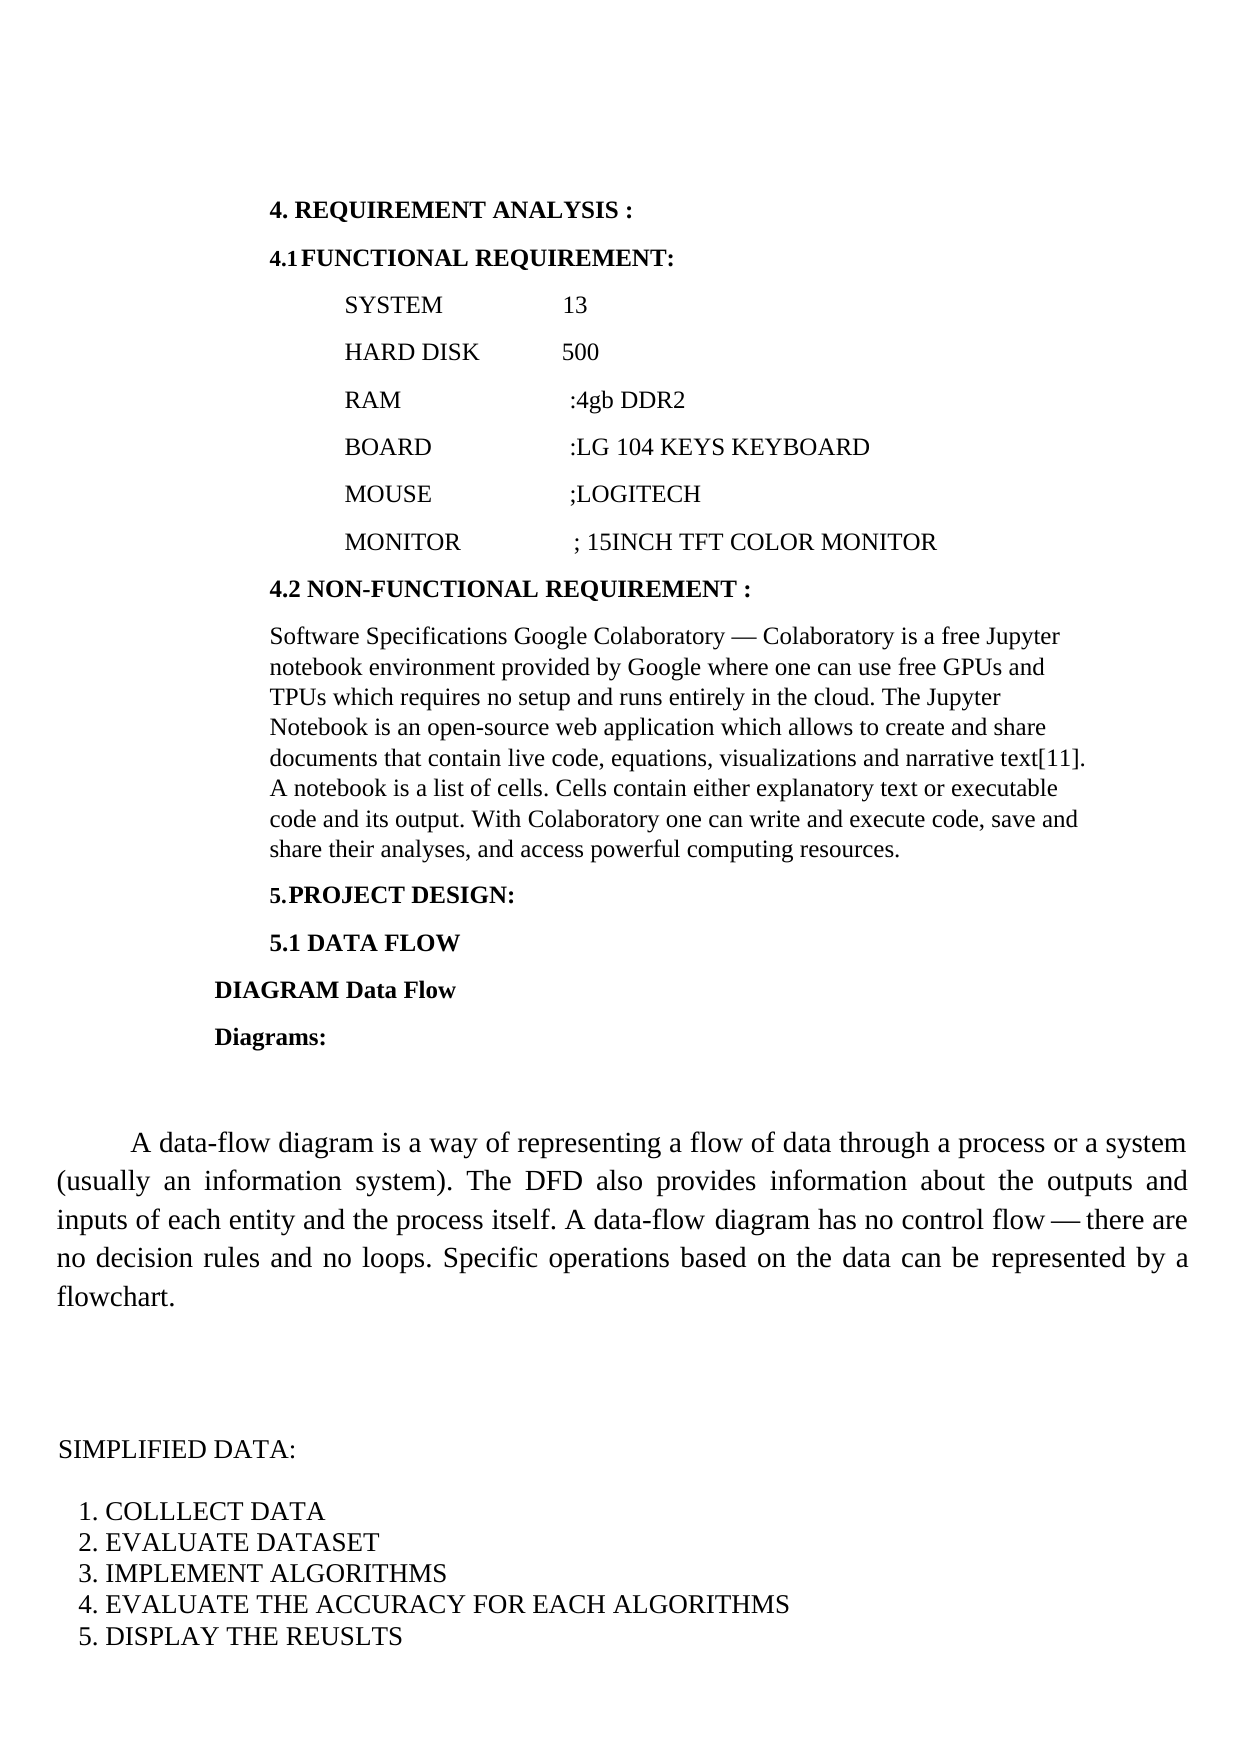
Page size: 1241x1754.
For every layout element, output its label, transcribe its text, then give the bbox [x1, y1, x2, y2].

list FUNCTIONAL REQUIREMENT: [269, 243, 1240, 271]
text 5. DISPLAY THE REUSLTS [44, 1620, 1240, 1651]
text 4. EVALUATE THE ACCURACY FOR EACH ALGORITHMS [44, 1589, 1240, 1620]
text BOARD :LG 104 KEYS KEYBOARD [344, 432, 1240, 461]
text 2. EVALUATE DATASET [44, 1526, 1240, 1557]
text SIMPLIFIED DATA: [44, 1433, 1240, 1464]
text RAM :4gb DDR2 [344, 385, 1240, 413]
subtitle NON-FUNCTIONAL REQUIREMENT : [269, 574, 1240, 603]
subtitle REQUIREMENT ANALYSIS : [269, 195, 1240, 224]
subtitle PROJECT DESIGN: [269, 881, 1240, 909]
text SYSTEM 13 [344, 290, 1240, 319]
text MOUSE ;LOGITECH [344, 479, 1240, 508]
list DATA FLOW DIAGRAM Data Flow Diagrams: [214, 928, 547, 1050]
text A data-flow diagram is a way of representing a flow of data through a process or a system (usually an information system). The DFD also provides information about the outputs and inputs of each entity and the process itself. A data-flow diagram has no control flow — there are no decision rules and no loops. Specific operations based on the data can be represented by a flowchart. [56, 1125, 1189, 1312]
text Software Specifications Google Colaboratory — Colaboratory is a free Jupyter notebook environment provided by Google where one can use free GPUs and TPUs which requires no setup and runs entirely in the cloud. The Jupyter Notebook is an open-source web application which allows to create and share documents that contain live code, equations, visualizations and narrative text[11]. A notebook is a list of cells. Cells contain either explanatory text or executable code and its output. With Colaboratory one can write and execute code, save and share their analyses, and access powerful computing resources. [269, 621, 1089, 863]
text 3. IMPLEMENT ALGORITHMS [44, 1557, 1240, 1589]
text HARD DISK 500 [344, 337, 1240, 366]
text 1. COLLLECT DATA [44, 1495, 1240, 1526]
text MONITOR ; 15INCH TFT COLOR MONITOR [344, 527, 1240, 556]
